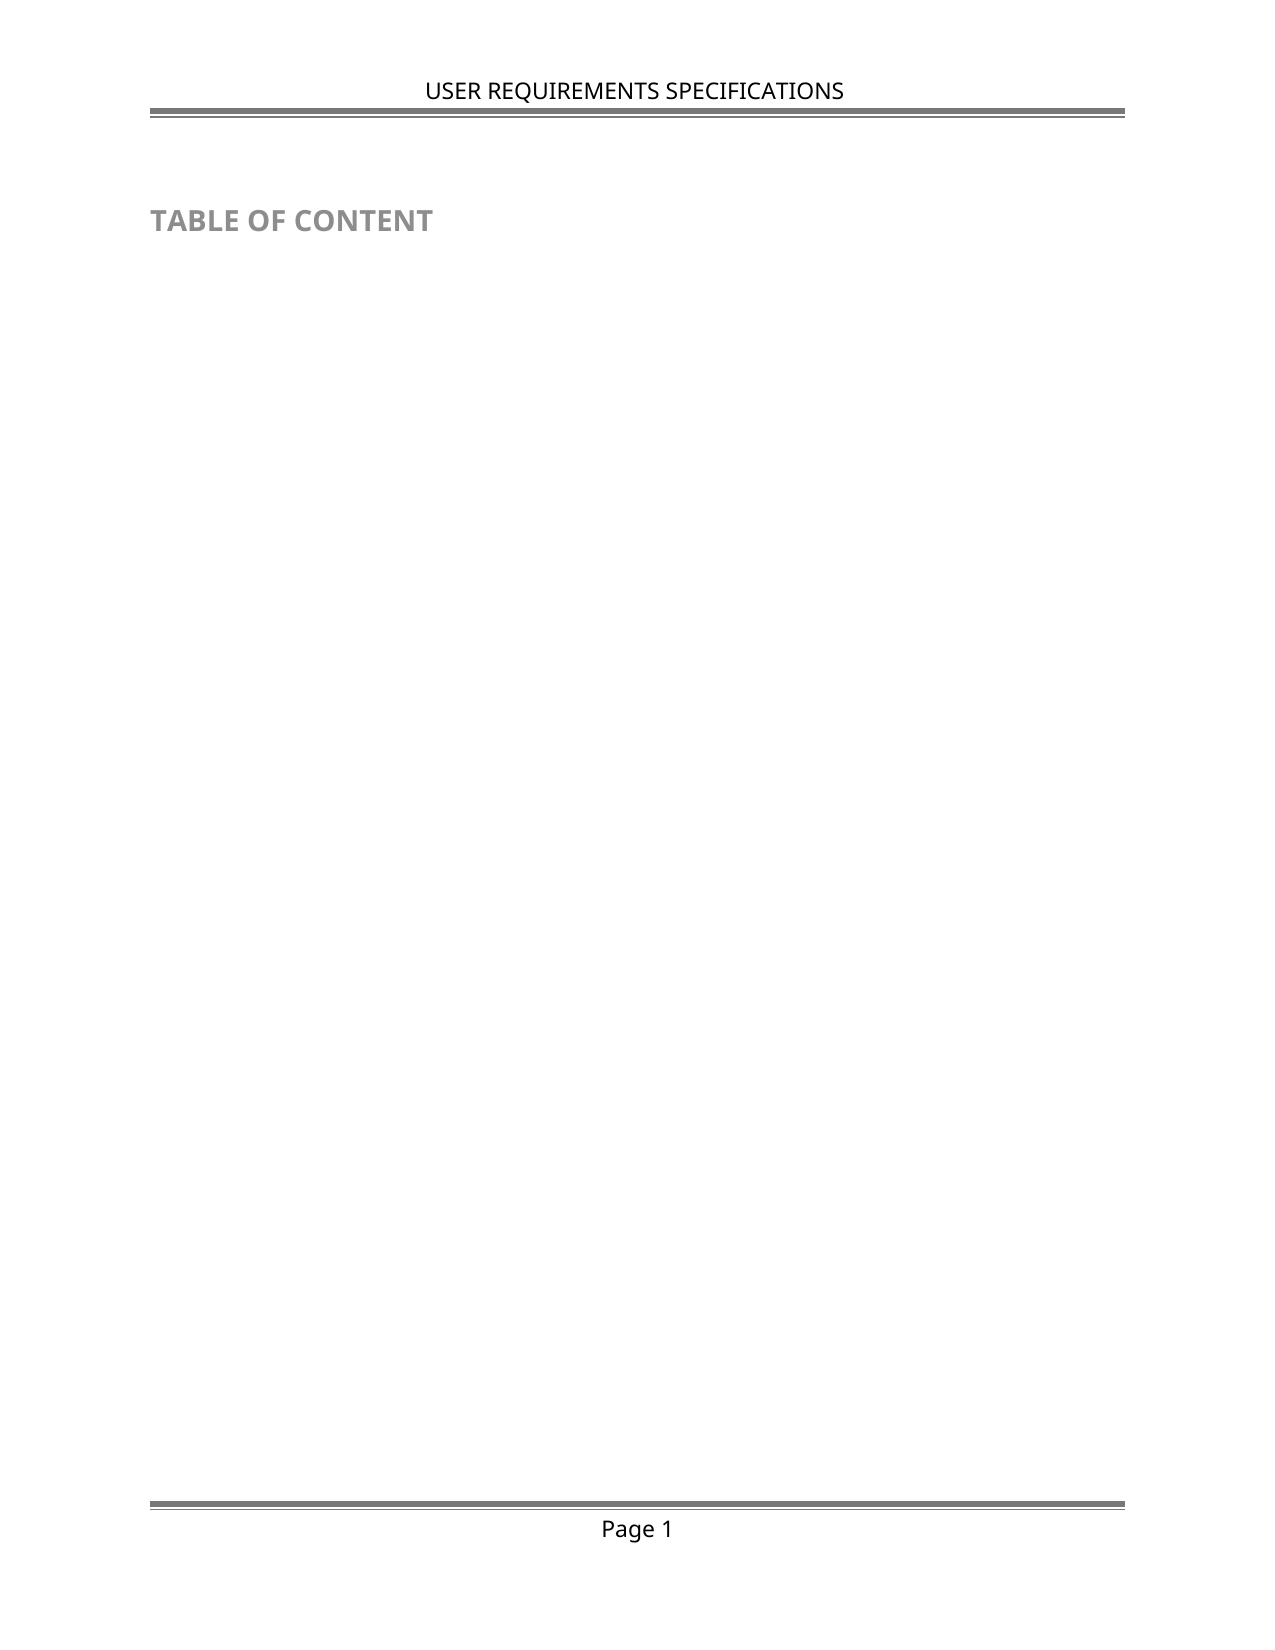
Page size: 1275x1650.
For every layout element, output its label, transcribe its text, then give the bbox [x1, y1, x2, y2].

subtitle TABLE OF CONTENT [150, 200, 1125, 240]
